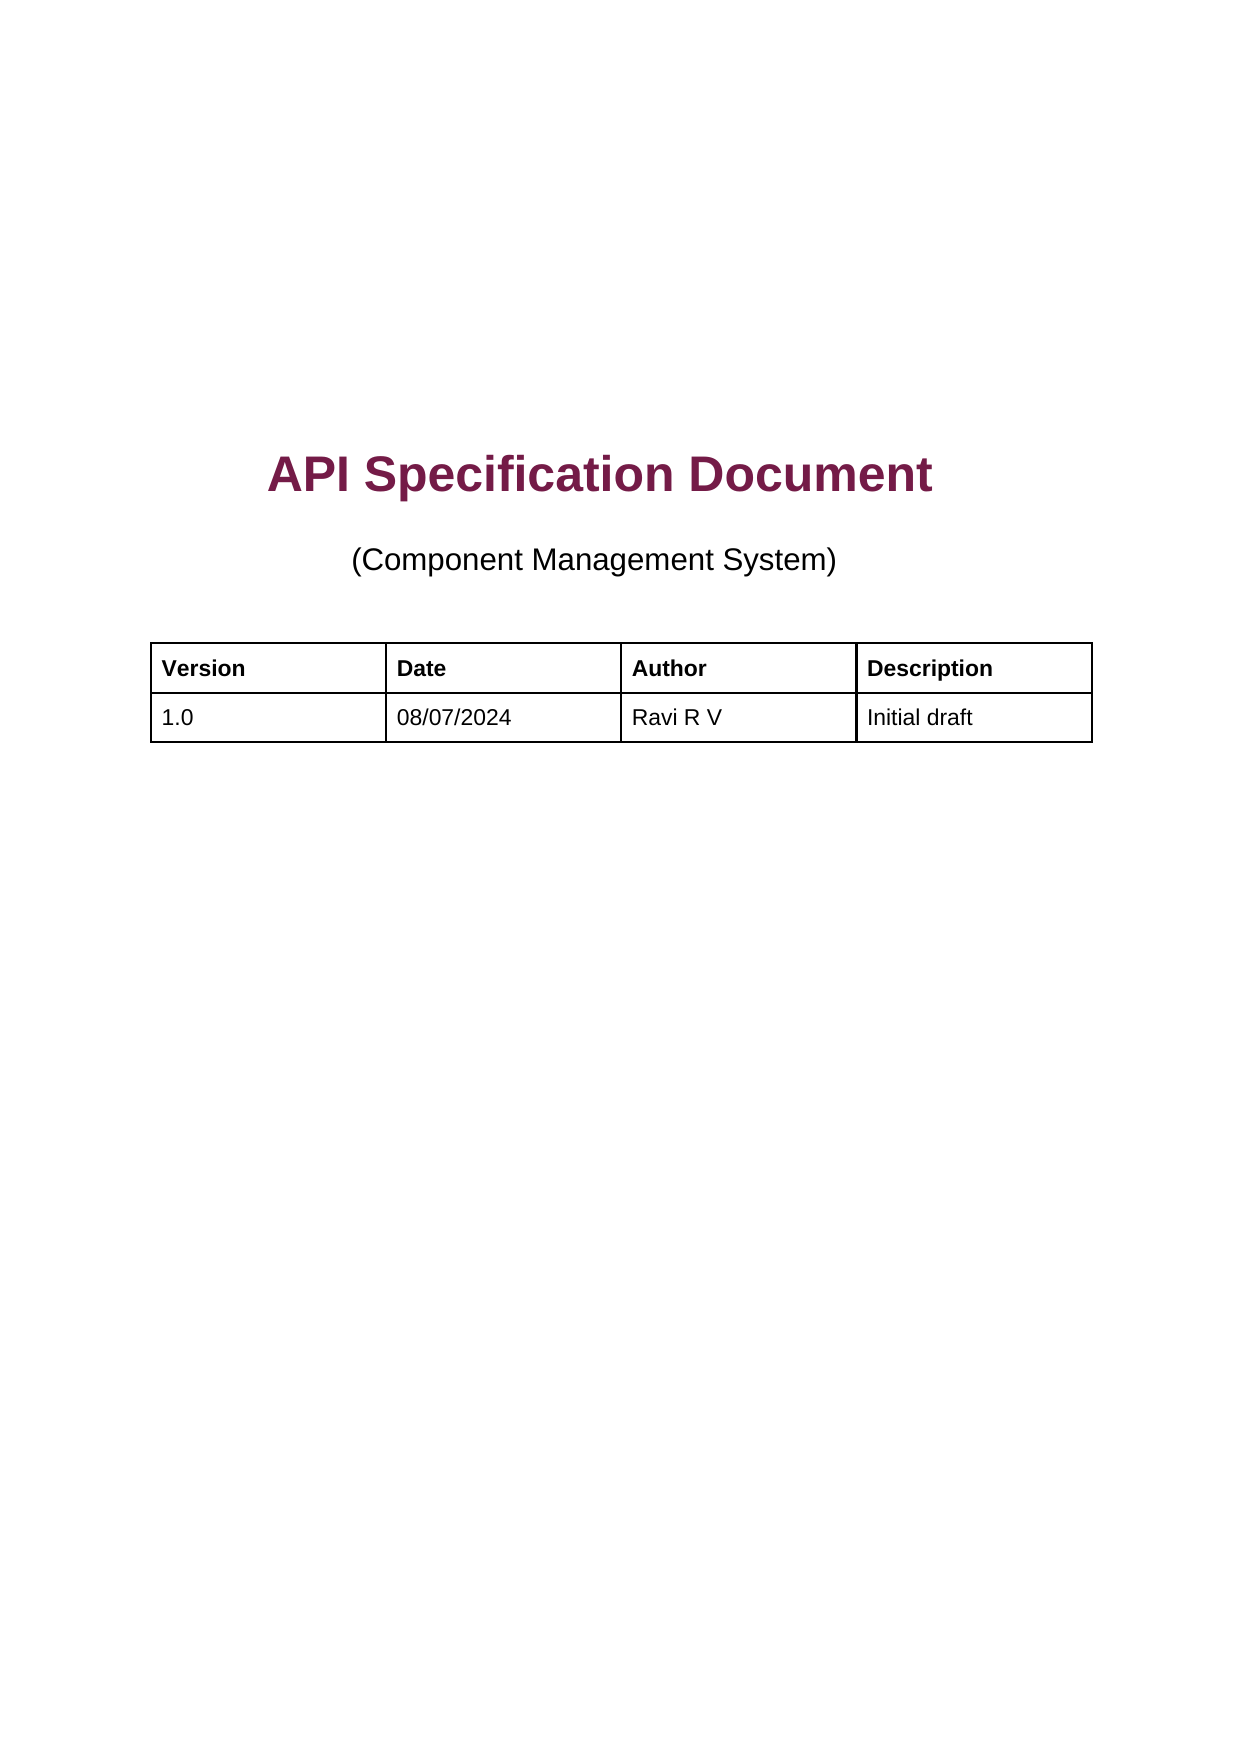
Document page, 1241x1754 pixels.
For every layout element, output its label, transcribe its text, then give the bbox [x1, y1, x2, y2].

table_header Description [858, 644, 1091, 692]
table_header Version [152, 644, 385, 692]
table_cell Ravi R V [622, 694, 855, 741]
table_cell 08/07/2024 [387, 694, 620, 741]
table_header Date [387, 644, 620, 692]
table_header Author [622, 644, 855, 692]
text (Component Management System) [150, 541, 1090, 577]
table_cell Initial draft [858, 694, 1091, 741]
table_cell 1.0 [152, 694, 385, 741]
text API Specification Document [225, 444, 1117, 502]
